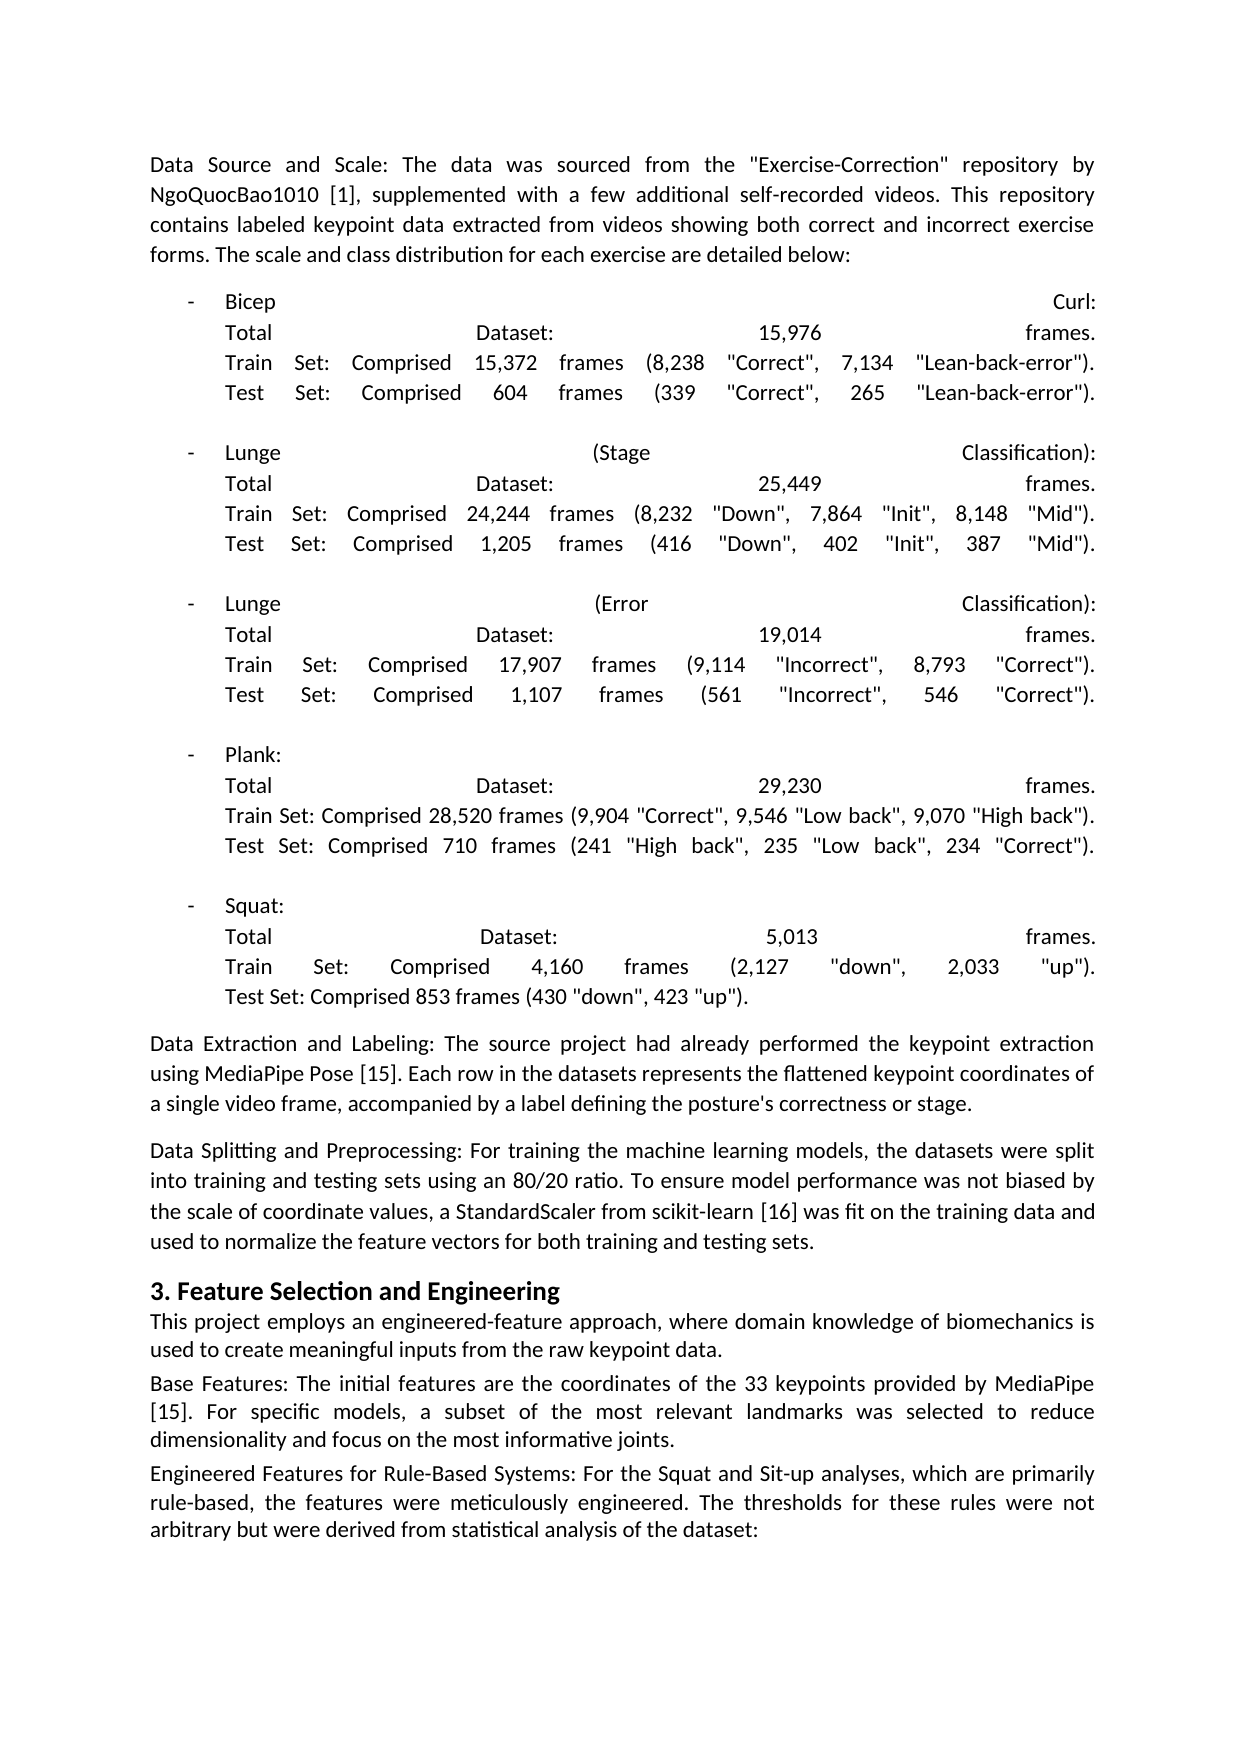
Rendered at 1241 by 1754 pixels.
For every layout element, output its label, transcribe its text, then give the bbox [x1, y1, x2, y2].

text Data Splitting and Preprocessing: For training the machine learning models, the datasets were split into training and testing sets using an 80/20 ratio. To ensure model performance was not biased by the scale of coordinate values, a StandardScaler from scikit-learn [16] was fit on the training data and used to normalize the feature vectors for both training and testing sets. [150, 1136, 1096, 1255]
list Lunge (Error Classification): Total Dataset: 19,014 frames. Train Set: Comprised 17,907 frames (9,114 "Incorrect", 8,793 "Correct"). Test Set: Comprised 1,107 frames (561 "Incorrect", 546 "Correct"). [187, 589, 1096, 738]
text Engineered Features for Rule-Based Systems: For the Squat and Sit-up analyses, which are primarily rule-based, the features were meticulously engineered. The thresholds for these rules were not arbitrary but were derived from statistical analysis of the dataset: [150, 1459, 1096, 1544]
text Data Source and Scale: The data was sourced from the "Exercise-Correction" repository by NgoQuocBao1010 [1], supplemented with a few additional self-recorded videos. This repository contains labeled keypoint data extracted from videos showing both correct and incorrect exercise forms. The scale and class distribution for each exercise are detailed below: [150, 150, 1096, 269]
text Data Extraction and Labeling: The source project had already performed the keypoint extraction using MediaPipe Pose [15]. Each row in the datasets represents the flattened keypoint coordinates of a single video frame, accompanied by a label defining the posture's correctness or stage. [150, 1029, 1096, 1118]
list Plank: Total Dataset: 29,230 frames. Train Set: Comprised 28,520 frames (9,904 "Correct", 9,546 "Low back", 9,070 "High back"). Test Set: Comprised 710 frames (241 "High back", 235 "Low back", 234 "Correct"). [187, 741, 1096, 889]
list Bicep Curl: Total Dataset: 15,976 frames. Train Set: Comprised 15,372 frames (8,238 "Correct", 7,134 "Lean-back-error"). Test Set: Comprised 604 frames (339 "Correct", 265 "Lean-back-error"). [187, 287, 1096, 436]
text This project employs an engineered-feature approach, where domain knowledge of biomechanics is used to create meaningful inputs from the raw keypoint data. [150, 1307, 1096, 1363]
text Base Features: The initial features are the coordinates of the 33 keypoints provided by MediaPipe [15]. For specific models, a subset of the most relevant landmarks was selected to reduce dimensionality and focus on the most informative joints. [150, 1369, 1096, 1453]
list Lunge (Stage Classification): Total Dataset: 25,449 frames. Train Set: Comprised 24,244 frames (8,232 "Down", 7,864 "Init", 8,148 "Mid"). Test Set: Comprised 1,205 frames (416 "Down", 402 "Init", 387 "Mid"). [187, 438, 1096, 587]
list Squat: Total Dataset: 5,013 frames. Train Set: Comprised 4,160 frames (2,127 "down", 2,033 "up"). Test Set: Comprised 853 frames (430 "down", 423 "up"). [187, 892, 1096, 1010]
subtitle 3. Feature Selection and Engineering [150, 1274, 1096, 1307]
